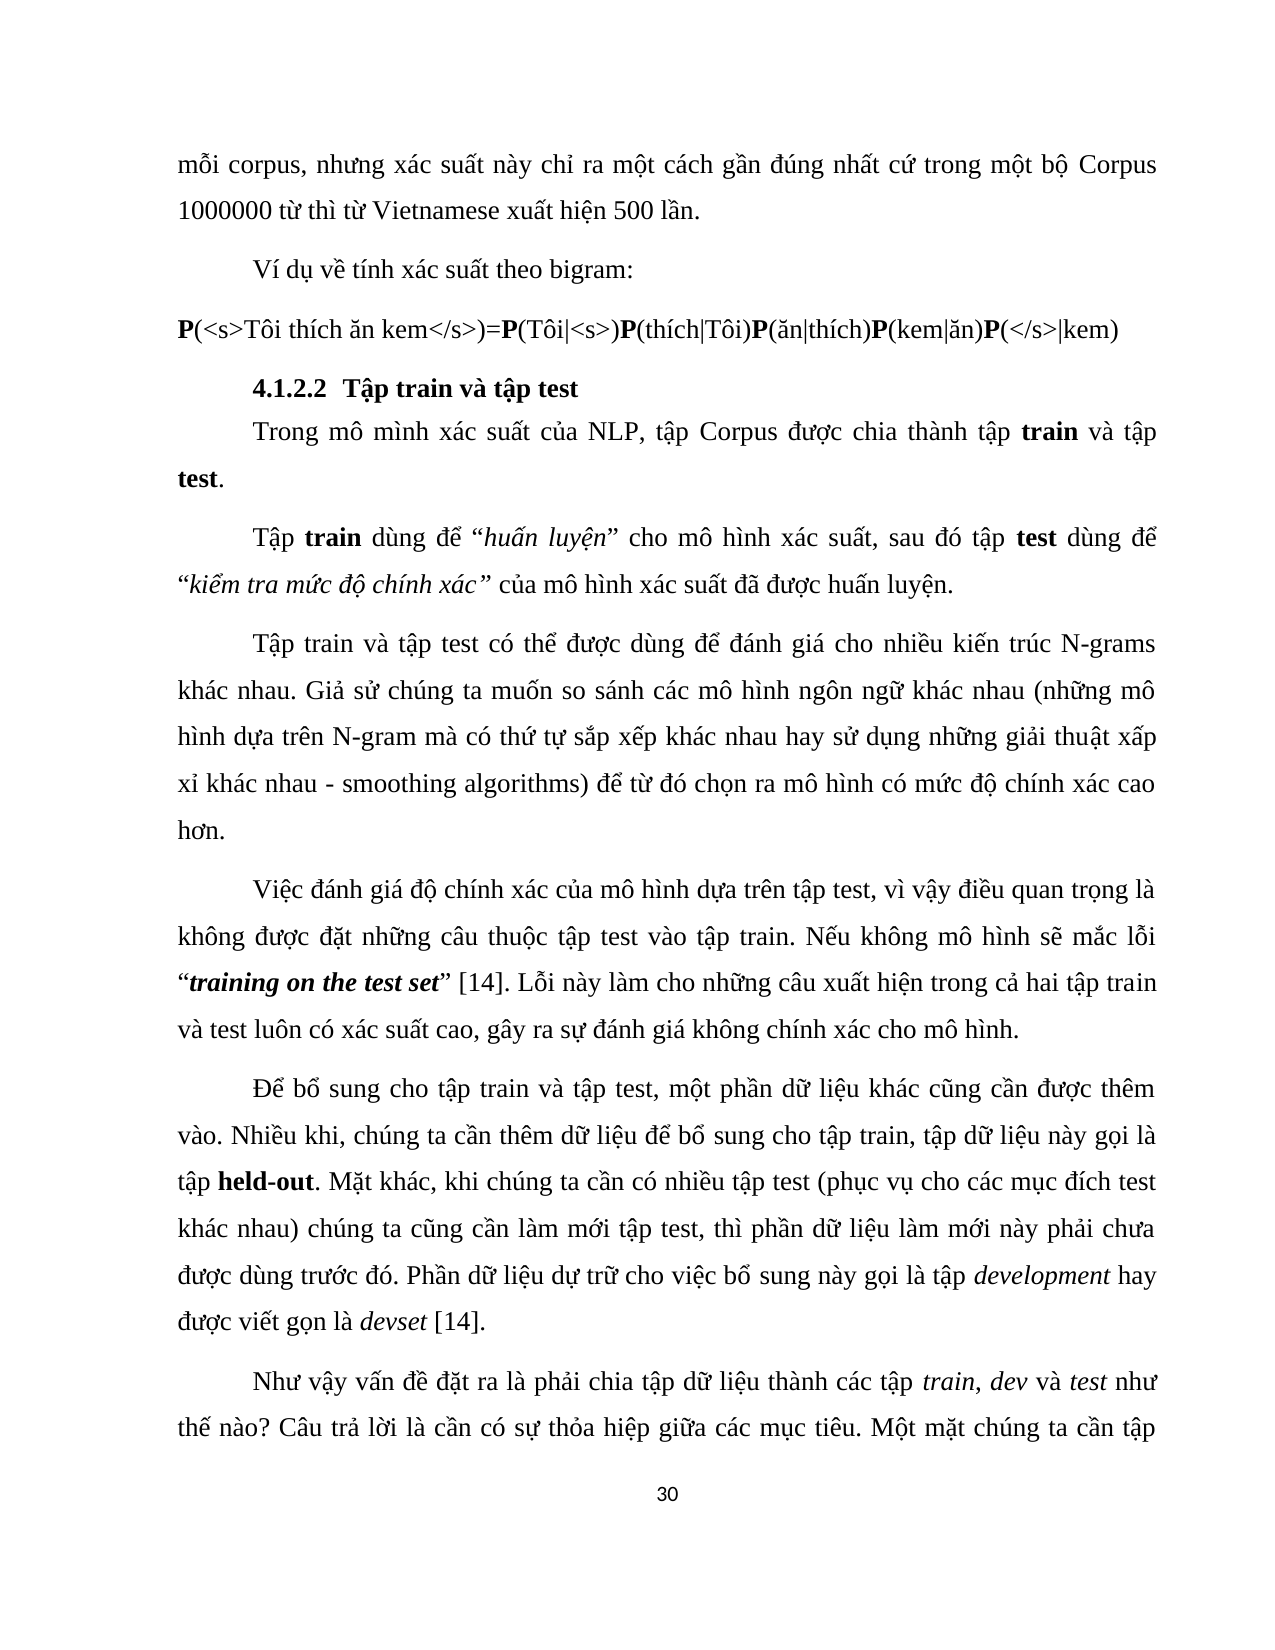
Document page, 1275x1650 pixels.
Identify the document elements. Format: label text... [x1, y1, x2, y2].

text Tập train dùng để “huấn luyện” cho mô hình xác suất, sau đó tập test dùng để “kiểm tra mức độ chính xác” của mô hình xác suất đã được huấn luyện. [177, 521, 1157, 599]
text Tập train và tập test có thể được dùng để đánh giá cho nhiều kiến trúc N-grams khác nhau. Giả sử chúng ta muốn so sánh các mô hình ngôn ngữ khác nhau (những mô hình dựa trên N-gram mà có thứ tự sắp xếp khác nhau hay sử dụng những giải thuật xấp xỉ khác nhau - smoothing algorithms) để từ đó chọn ra mô hình có mức độ chính xác cao hơn. [177, 627, 1157, 845]
text Ví dụ về tính xác suất theo bigram: [177, 253, 1157, 285]
text Để bổ sung cho tập train và tập test, một phần dữ liệu khác cũng cần được thêm vào. Nhiều khi, chúng ta cần thêm dữ liệu để bổ sung cho tập train, tập dữ liệu này gọi là tập held-out. Mặt khác, khi chúng ta cần có nhiều tập test (phục vụ cho các mục đích test khác nhau) chúng ta cũng cần làm mới tập test, thì phần dữ liệu làm mới này phải chưa được dùng trước đó. Phần dữ liệu dự trữ cho việc bổ sung này gọi là tập development hay được viết gọn là devset [14]. [177, 1072, 1157, 1337]
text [177, 1365, 1157, 1442]
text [177, 148, 1157, 226]
text P(<s>Tôi thích ăn kem</s>)=P(Tôi|<s>)P(thích|Tôi)P(ăn|thích)P(kem|ăn)P(</s>|kem) [177, 313, 1157, 344]
subtitle Tập train và tập test [252, 372, 1157, 403]
text Trong mô mình xác suất của NLP, tập Corpus được chia thành tập train và tập test. [177, 416, 1157, 493]
text Việc đánh giá độ chính xác của mô hình dựa trên tập test, vì vậy điều quan trọng là không được đặt những câu thuộc tập test vào tập train. Nếu không mô hình sẽ mắc lỗi “training on the test set” [14]. Lỗi này làm cho những câu xuất hiện trong cả hai tập train và test luôn có xác suất cao, gây ra sự đánh giá không chính xác cho mô hình. [177, 873, 1157, 1044]
